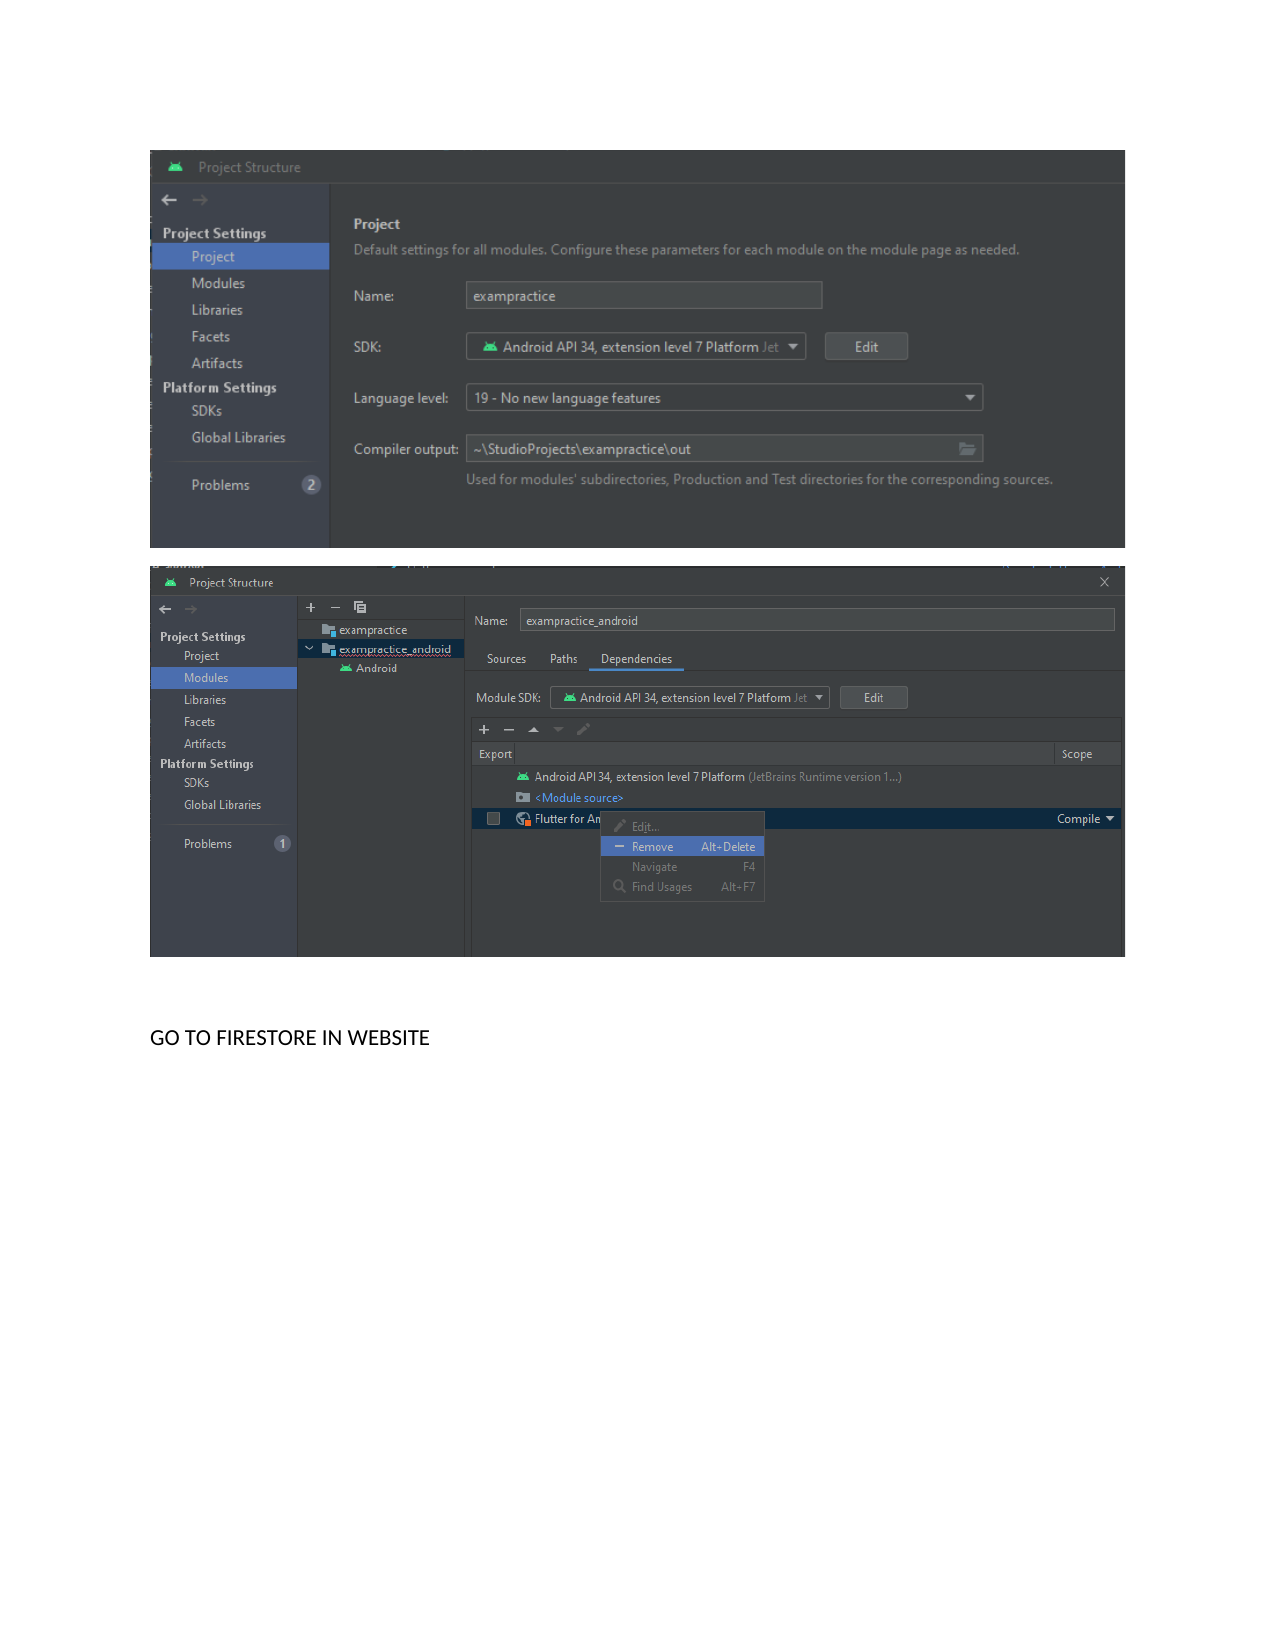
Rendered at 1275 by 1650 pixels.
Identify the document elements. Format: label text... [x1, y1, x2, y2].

picture [150, 566, 1125, 957]
text GO TO FIRESTORE IN WEBSITE [150, 1023, 1125, 1051]
picture [150, 150, 1125, 548]
